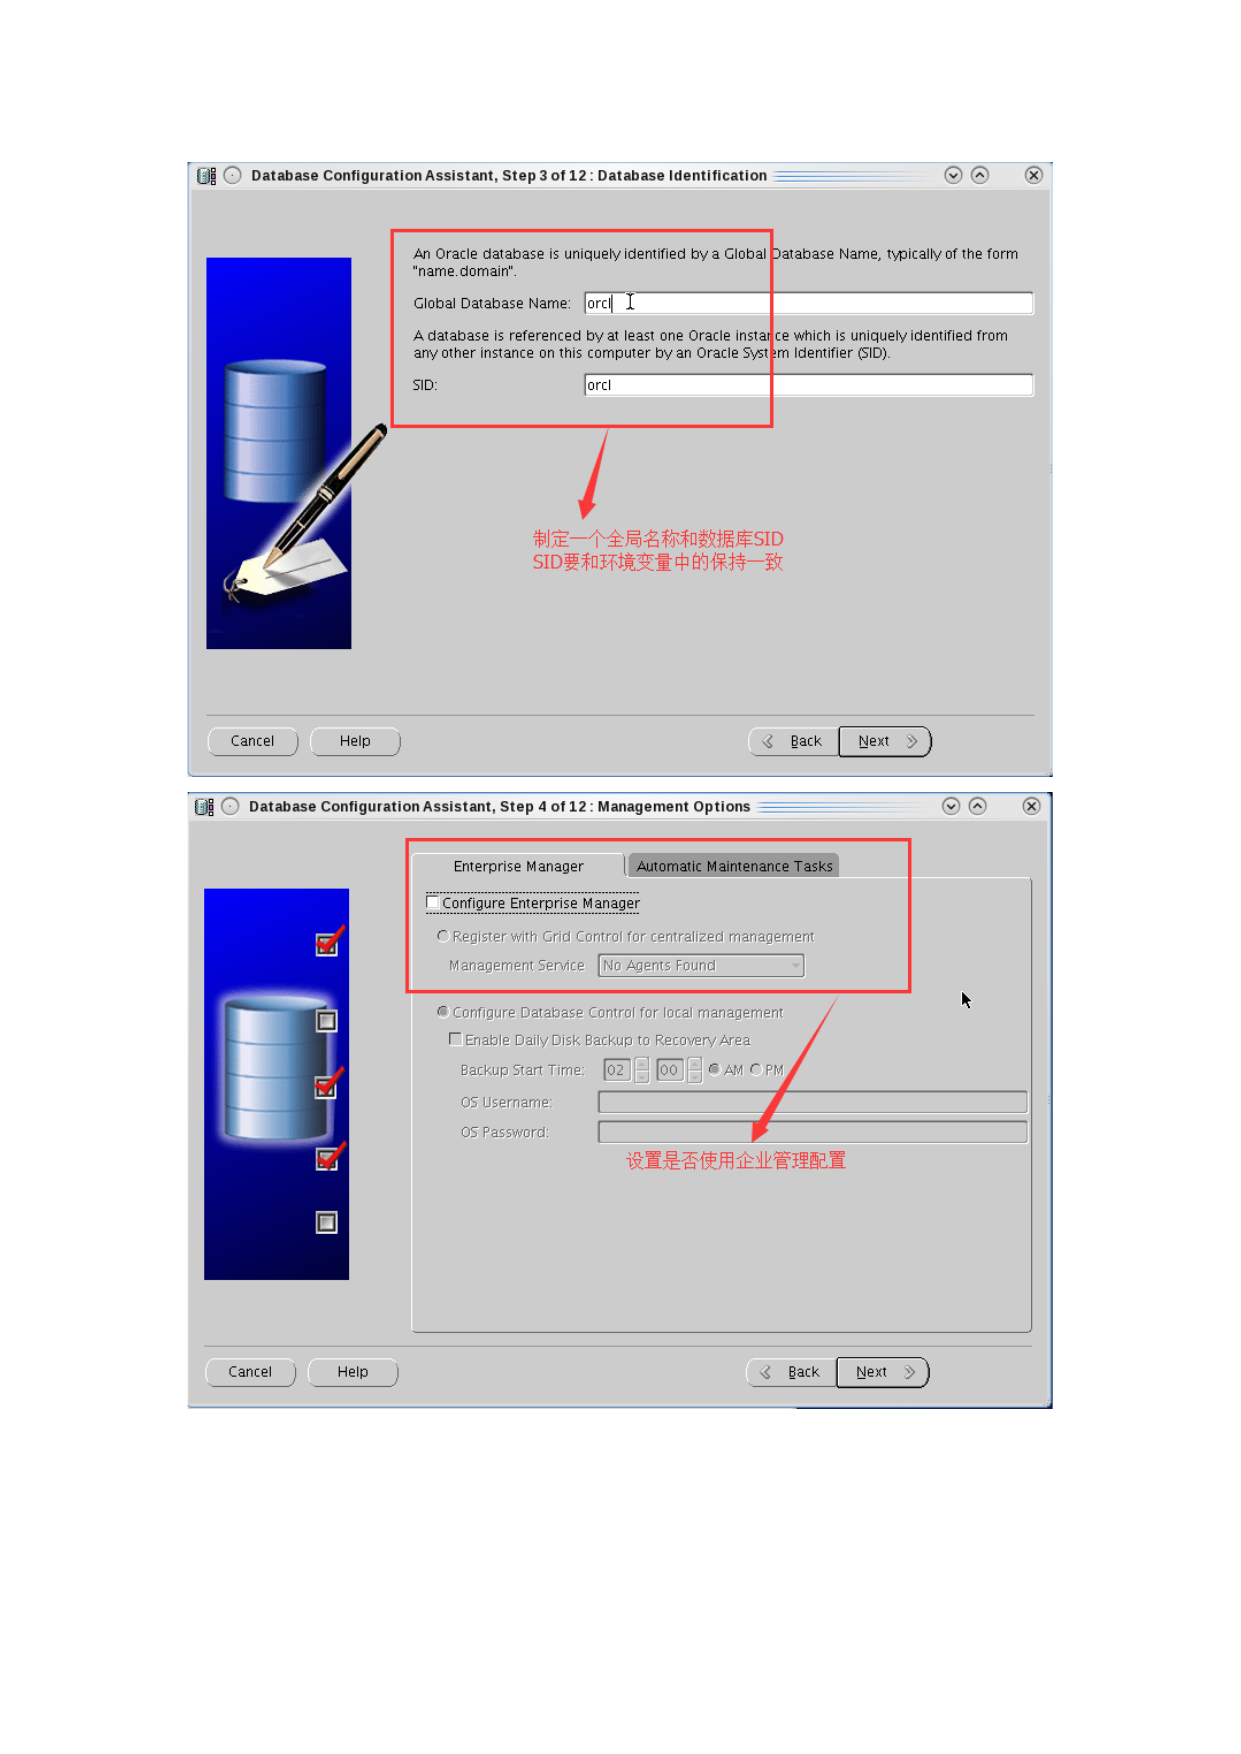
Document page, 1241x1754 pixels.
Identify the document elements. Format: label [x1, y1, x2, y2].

picture [187, 792, 1053, 1409]
picture [187, 162, 1053, 777]
